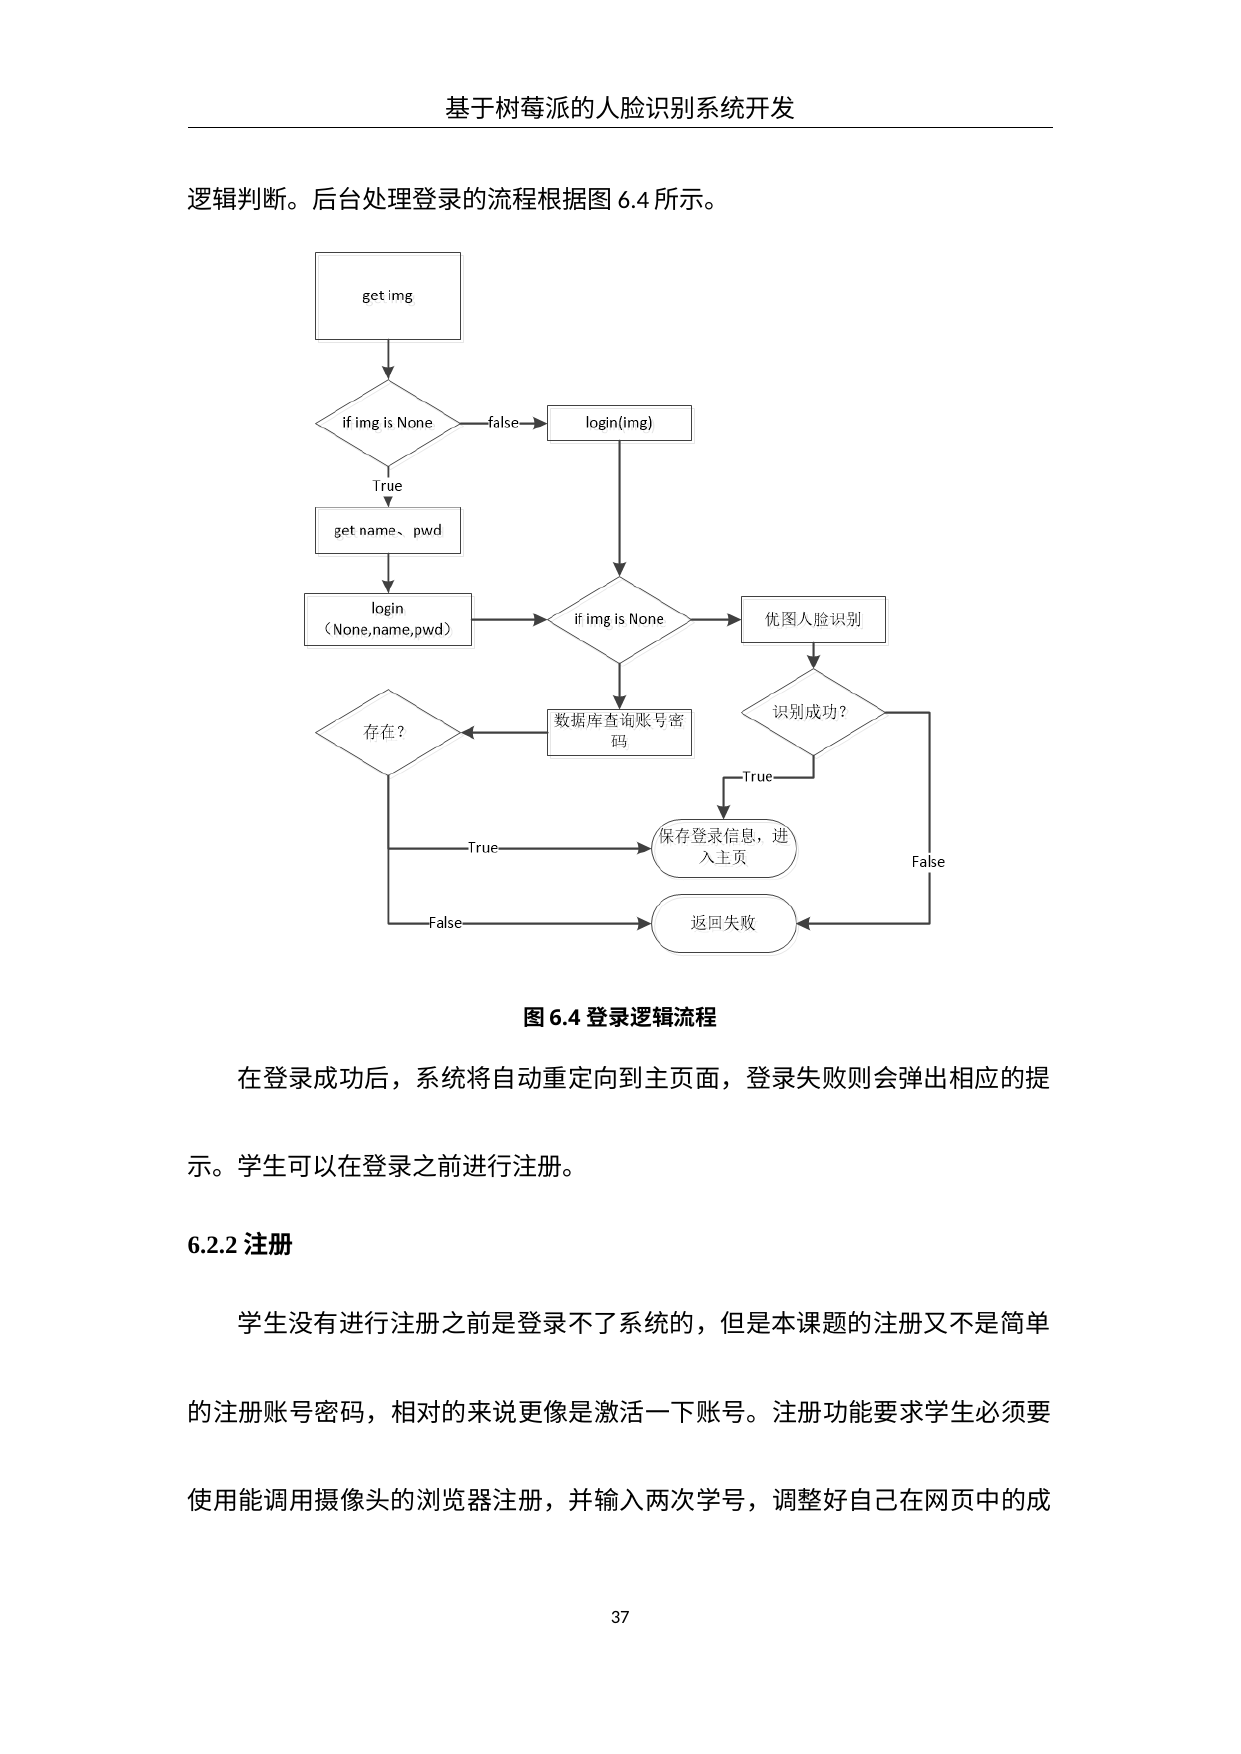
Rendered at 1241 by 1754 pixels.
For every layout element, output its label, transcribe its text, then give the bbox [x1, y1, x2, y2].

picture [281, 242, 959, 959]
text 在登录成功后，系统将自动重定向到主页面，登录失败则会弹出相应的提示。学生可以在登录之前进行注册。 [187, 1042, 1053, 1198]
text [187, 164, 1053, 232]
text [187, 1288, 1053, 1532]
text 6.2.2 注册 [187, 1209, 1053, 1277]
text 图6.4 登录逻辑流程 [187, 999, 1053, 1033]
